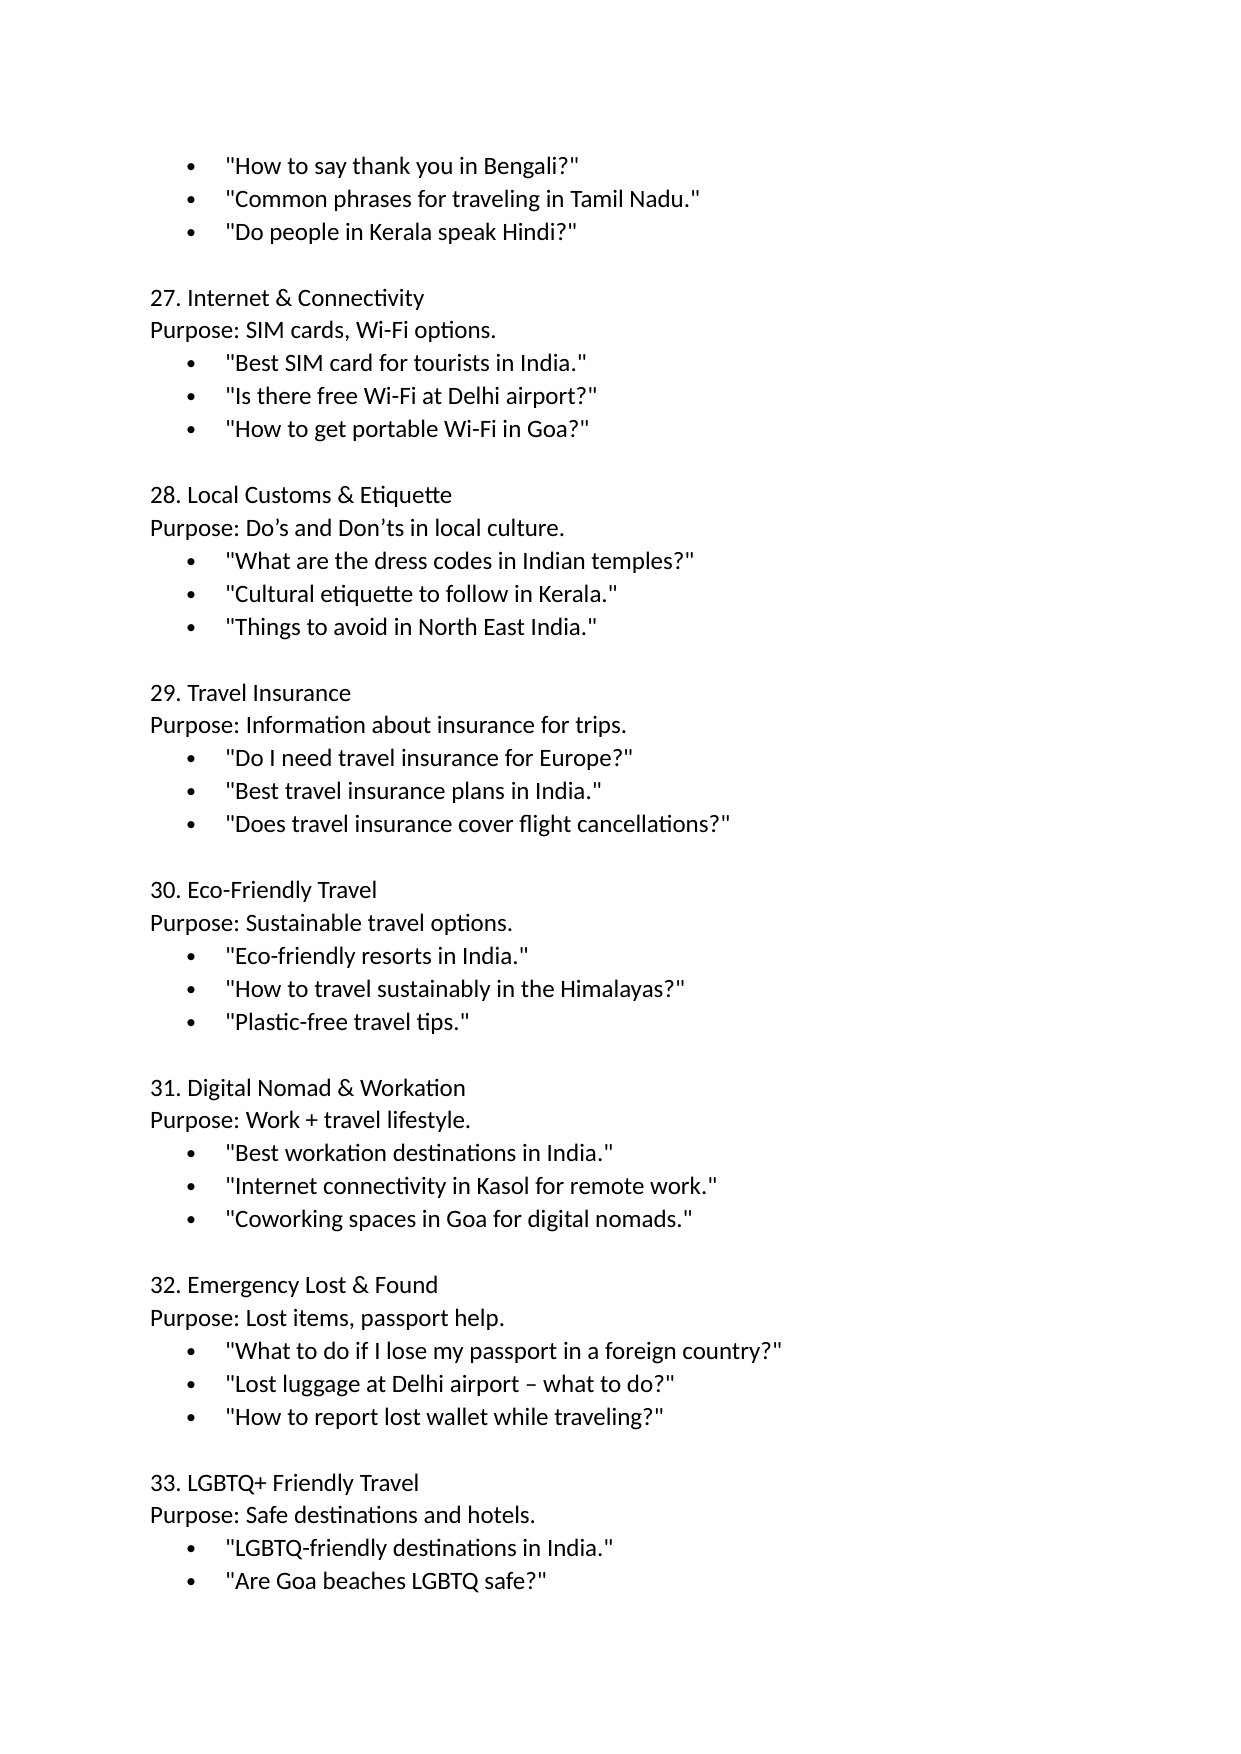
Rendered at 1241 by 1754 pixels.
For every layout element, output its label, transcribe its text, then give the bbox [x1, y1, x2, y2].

text Purpose: Information about insurance for trips. [150, 709, 1090, 740]
list "Are Goa beaches LGBTQ safe?" [187, 1565, 1090, 1596]
list "Does travel insurance cover flight cancellations?" [187, 808, 1090, 839]
text 28. Local Customs & Etiquette [150, 479, 1090, 510]
list "LGBTQ-friendly destinations in India." [187, 1532, 1090, 1563]
list "Best workation destinations in India." [187, 1137, 1090, 1168]
list "How to travel sustainably in the Himalayas?" [187, 973, 1090, 1003]
text 33. LGBTQ+ Friendly Travel [150, 1467, 1090, 1497]
list "How to get portable Wi-Fi in Goa?" [187, 413, 1090, 444]
text Purpose: SIM cards, Wi-Fi options. [150, 314, 1090, 345]
text Purpose: Safe destinations and hotels. [150, 1499, 1090, 1530]
list "How to report lost wallet while traveling?" [187, 1401, 1090, 1431]
text 27. Internet & Connectivity [150, 282, 1090, 312]
list "Common phrases for traveling in Tamil Nadu." [187, 183, 1090, 213]
text 29. Travel Insurance [150, 677, 1090, 707]
list "Internet connectivity in Kasol for remote work." [187, 1170, 1090, 1201]
list "What are the dress codes in Indian temples?" [187, 545, 1090, 576]
list "Best SIM card for tourists in India." [187, 347, 1090, 378]
text Purpose: Do’s and Don’ts in local culture. [150, 512, 1090, 543]
list "Do I need travel insurance for Europe?" [187, 742, 1090, 773]
list "Eco-friendly resorts in India." [187, 940, 1090, 971]
list "Best travel insurance plans in India." [187, 775, 1090, 806]
list "Do people in Kerala speak Hindi?" [187, 216, 1090, 246]
text Purpose: Work + travel lifestyle. [150, 1104, 1090, 1135]
list "Lost luggage at Delhi airport – what to do?" [187, 1368, 1090, 1398]
text Purpose: Sustainable travel options. [150, 907, 1090, 938]
text Purpose: Lost items, passport help. [150, 1302, 1090, 1333]
list "Cultural etiquette to follow in Kerala." [187, 578, 1090, 608]
text 32. Emergency Lost & Found [150, 1269, 1090, 1300]
text 31. Digital Nomad & Workation [150, 1072, 1090, 1102]
list "How to say thank you in Bengali?" [187, 150, 1090, 181]
list "Things to avoid in North East India." [187, 611, 1090, 641]
text 30. Eco-Friendly Travel [150, 874, 1090, 905]
list "Is there free Wi-Fi at Delhi airport?" [187, 380, 1090, 411]
list "Coworking spaces in Goa for digital nomads." [187, 1203, 1090, 1234]
list "What to do if I lose my passport in a foreign country?" [187, 1335, 1090, 1366]
list "Plastic-free travel tips." [187, 1006, 1090, 1036]
